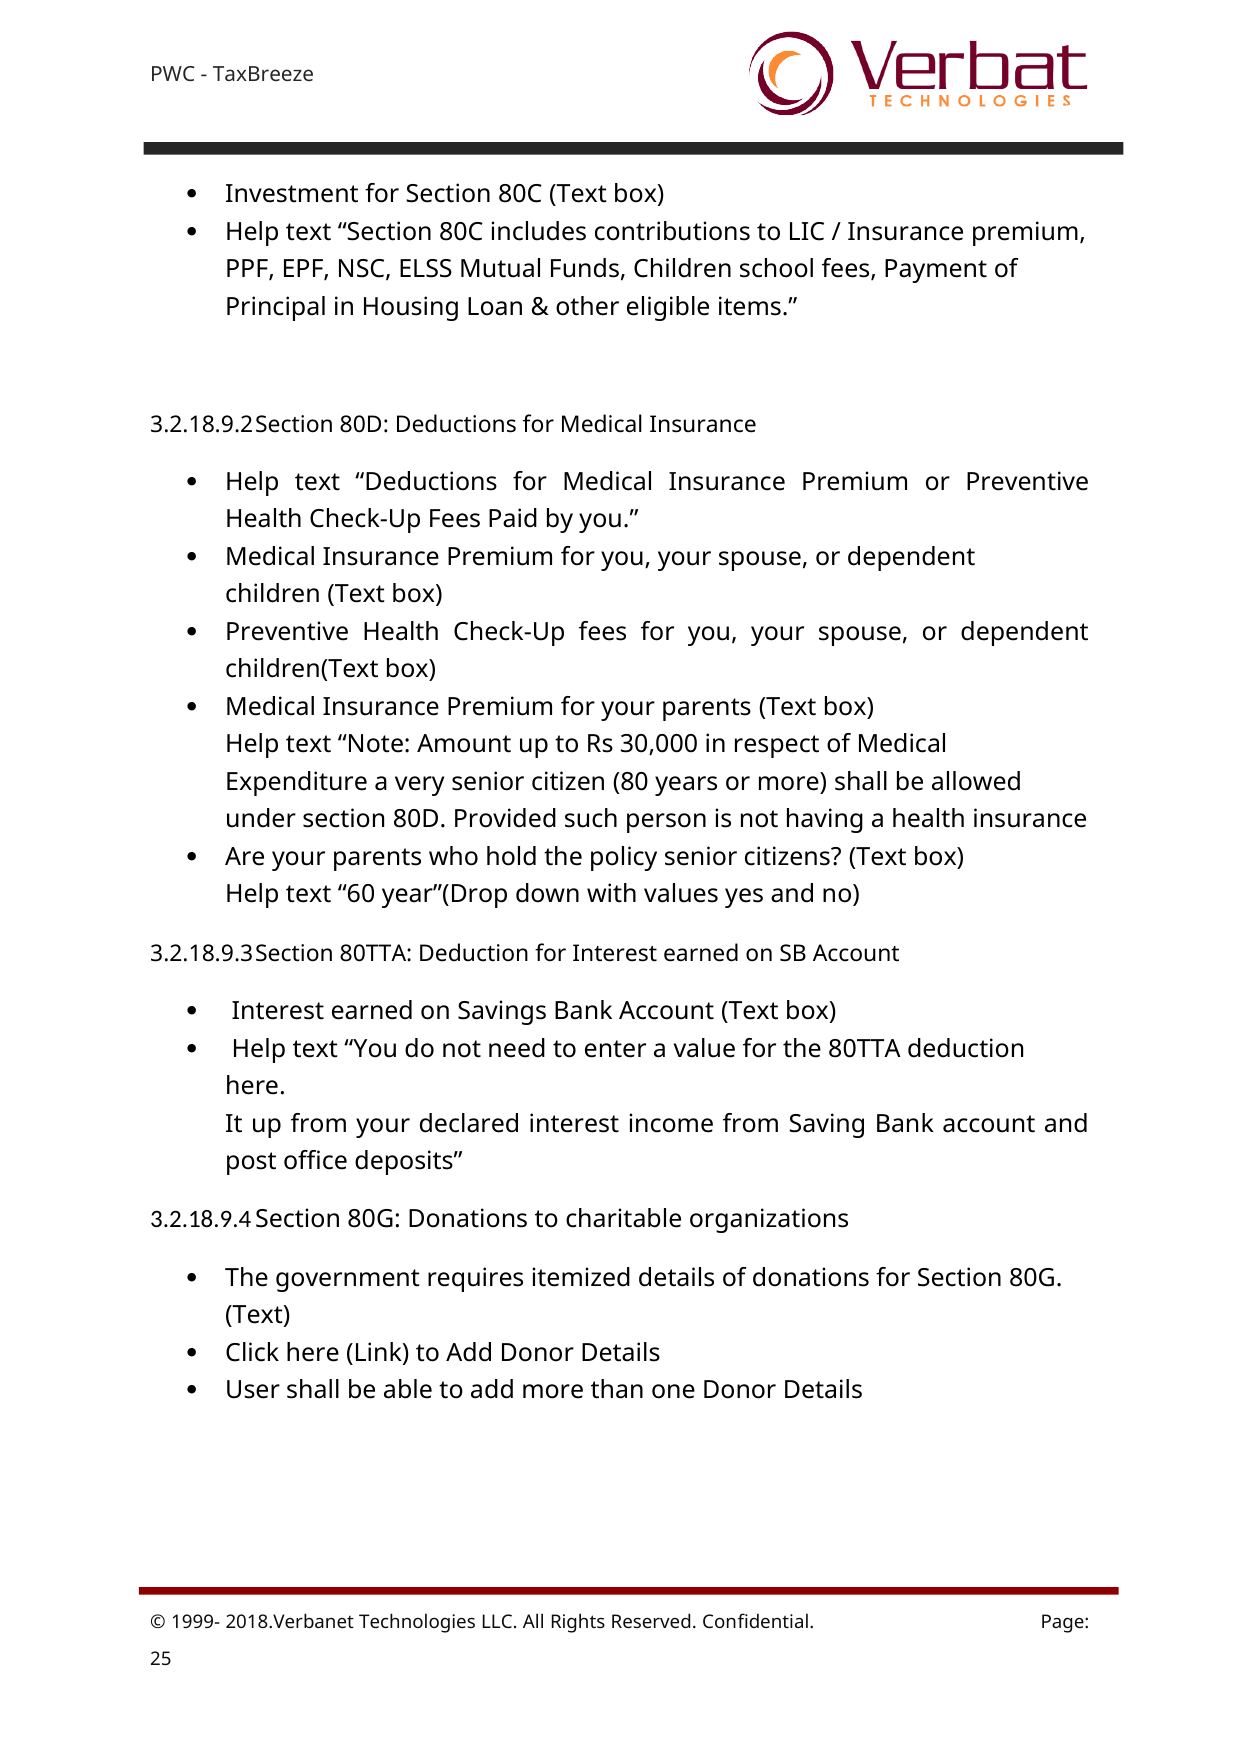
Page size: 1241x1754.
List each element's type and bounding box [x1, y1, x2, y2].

picture [745, 27, 1089, 115]
